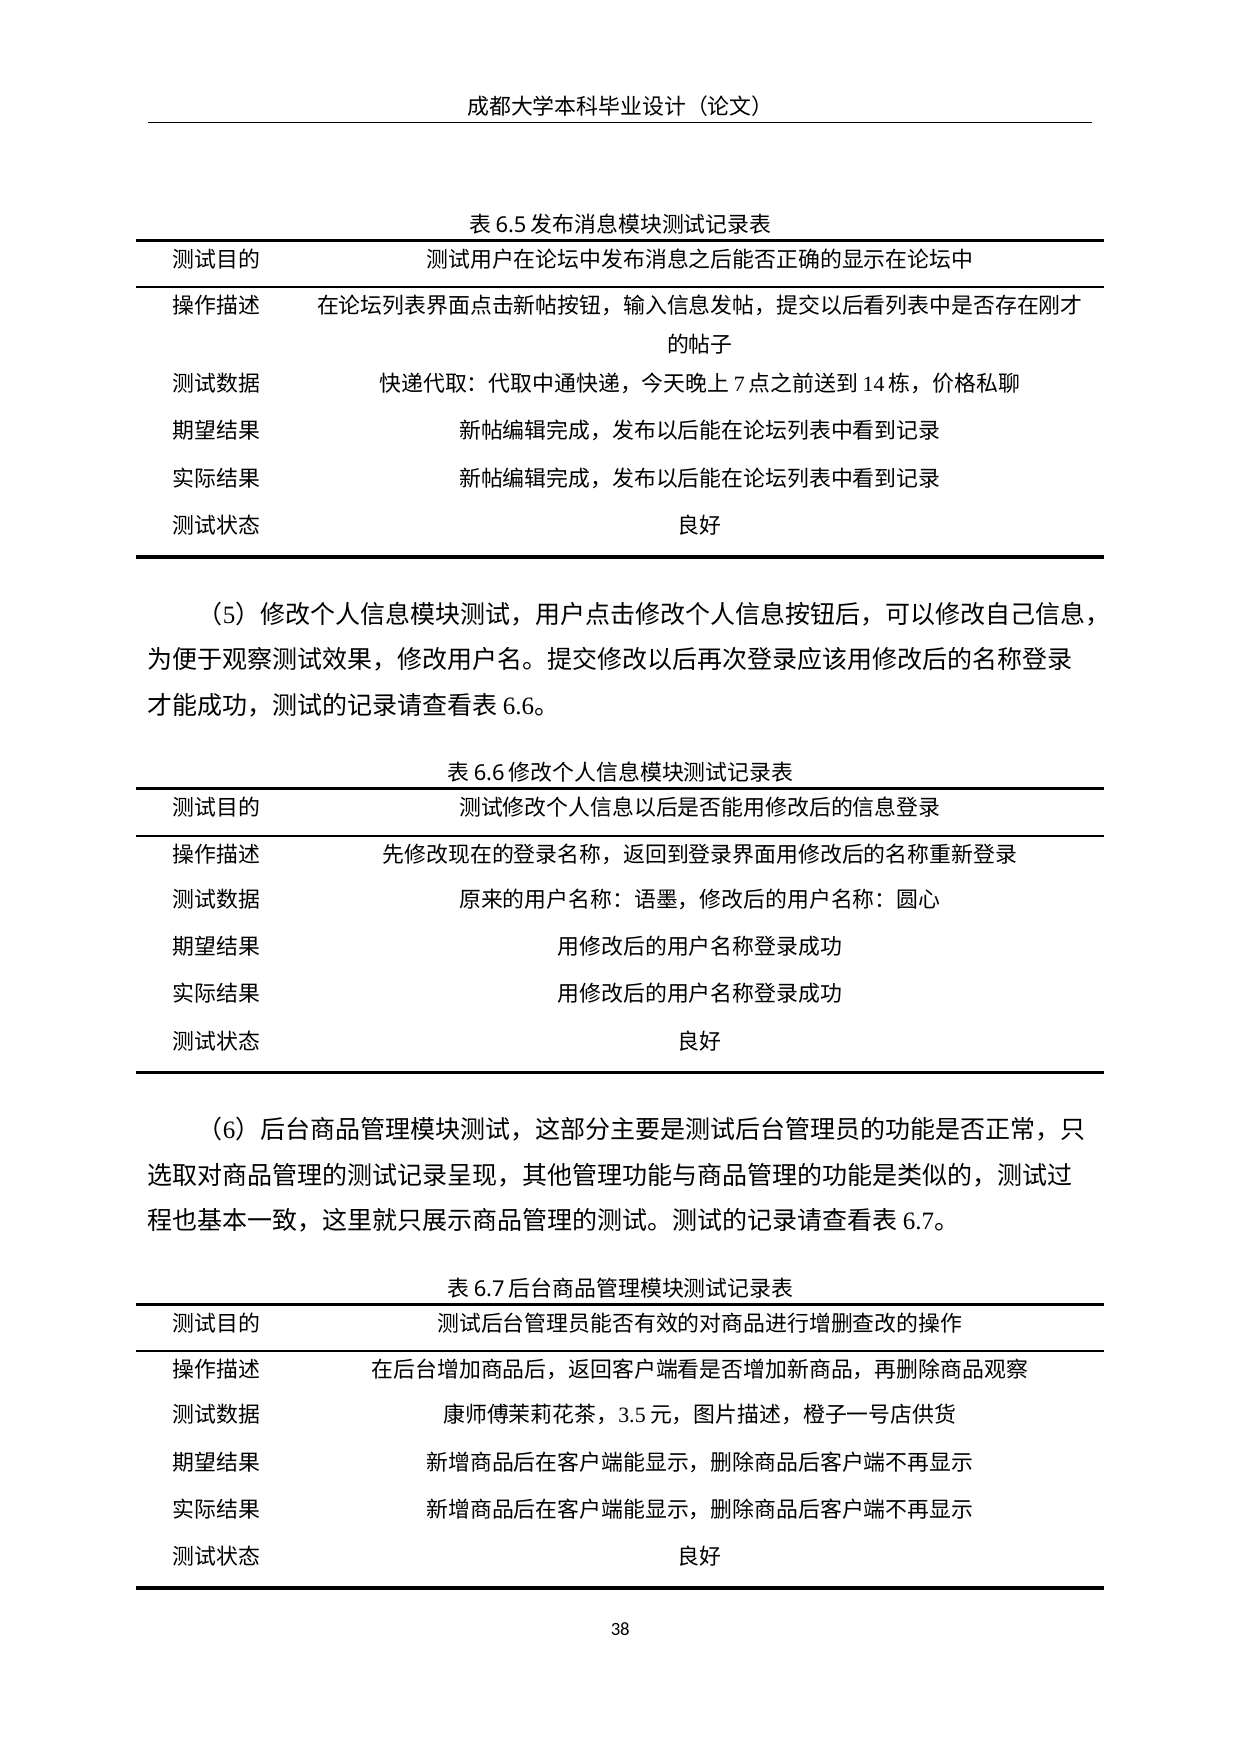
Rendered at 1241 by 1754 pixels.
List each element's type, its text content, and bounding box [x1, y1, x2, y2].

table_cell 先修改现在的登录名称，返回到登录界面用修改后的名称重新登录 [295, 837, 1104, 882]
table_cell 良好 [295, 508, 1104, 555]
table_cell 操作描述 [136, 288, 295, 366]
table_cell 良好 [295, 1539, 1104, 1586]
table_cell 测试数据 [136, 882, 295, 929]
table_cell 测试状态 [136, 508, 295, 555]
table_cell 在后台增加商品后，返回客户端看是否增加新商品，再删除商品观察 [295, 1352, 1104, 1397]
table_cell 实际结果 [136, 1492, 295, 1539]
table_cell 操作描述 [136, 837, 295, 882]
table_cell 新增商品后在客户端能显示，删除商品后客户端不再显示 [295, 1492, 1104, 1539]
table_cell 测试数据 [136, 1397, 295, 1444]
table_cell 期望结果 [136, 1445, 295, 1492]
table_cell 测试状态 [136, 1539, 295, 1586]
table_cell 操作描述 [136, 1352, 295, 1397]
table_cell 测试数据 [136, 366, 295, 413]
table_header 测试用户在论坛中发布消息之后能否正确的显示在论坛中 [295, 242, 1104, 286]
table_header 测试修改个人信息以后是否能用修改后的信息登录 [295, 790, 1104, 834]
table_cell 良好 [295, 1024, 1104, 1071]
table_cell 快递代取：代取中通快递，今天晚上7点之前送到14栋，价格私聊 [295, 366, 1104, 413]
text 表6.6修改个人信息模块测试记录表 [148, 755, 1092, 787]
table_header 测试后台管理员能否有效的对商品进行增删查改的操作 [295, 1306, 1104, 1350]
table_cell 新帖编辑完成，发布以后能在论坛列表中看到记录 [295, 461, 1104, 508]
table_cell 期望结果 [136, 414, 295, 461]
table_cell 实际结果 [136, 976, 295, 1024]
table_cell 康师傅茉莉花茶，3.5元，图片描述，橙子一号店供货 [295, 1397, 1104, 1444]
table_cell 新增商品后在客户端能显示，删除商品后客户端不再显示 [295, 1445, 1104, 1492]
table_cell 在论坛列表界面点击新帖按钮，输入信息发帖，提交以后看列表中是否存在刚才的帖子 [295, 288, 1104, 366]
table_cell 测试状态 [136, 1024, 295, 1071]
table_cell 用修改后的用户名称登录成功 [295, 976, 1104, 1024]
table_header 测试目的 [136, 1306, 295, 1350]
table_header 测试目的 [136, 790, 295, 834]
table_cell 用修改后的用户名称登录成功 [295, 929, 1104, 976]
table_cell 期望结果 [136, 929, 295, 976]
table_cell 实际结果 [136, 461, 295, 508]
table_cell 新帖编辑完成，发布以后能在论坛列表中看到记录 [295, 414, 1104, 461]
text （5）修改个人信息模块测试，用户点击修改个人信息按钮后，可以修改自己信息，为便于观察测试效果，修改用户名。提交修改以后再次登录应该用修改后的名称登录才能成功，测试的记录请查看表6.6。 [148, 594, 1092, 721]
table_cell 原来的用户名称：语墨，修改后的用户名称：圆心 [295, 882, 1104, 929]
text （6）后台商品管理模块测试，这部分主要是测试后台管理员的功能是否正常，只选取对商品管理的测试记录呈现，其他管理功能与商品管理的功能是类似的，测试过程也基本一致，这里就只展示商品管理的测试。测试的记录请查看表6.7。 [148, 1110, 1092, 1237]
text 表6.7后台商品管理模块测试记录表 [148, 1271, 1092, 1303]
table_header 测试目的 [136, 242, 295, 286]
text 表6.5发布消息模块测试记录表 [148, 207, 1092, 238]
